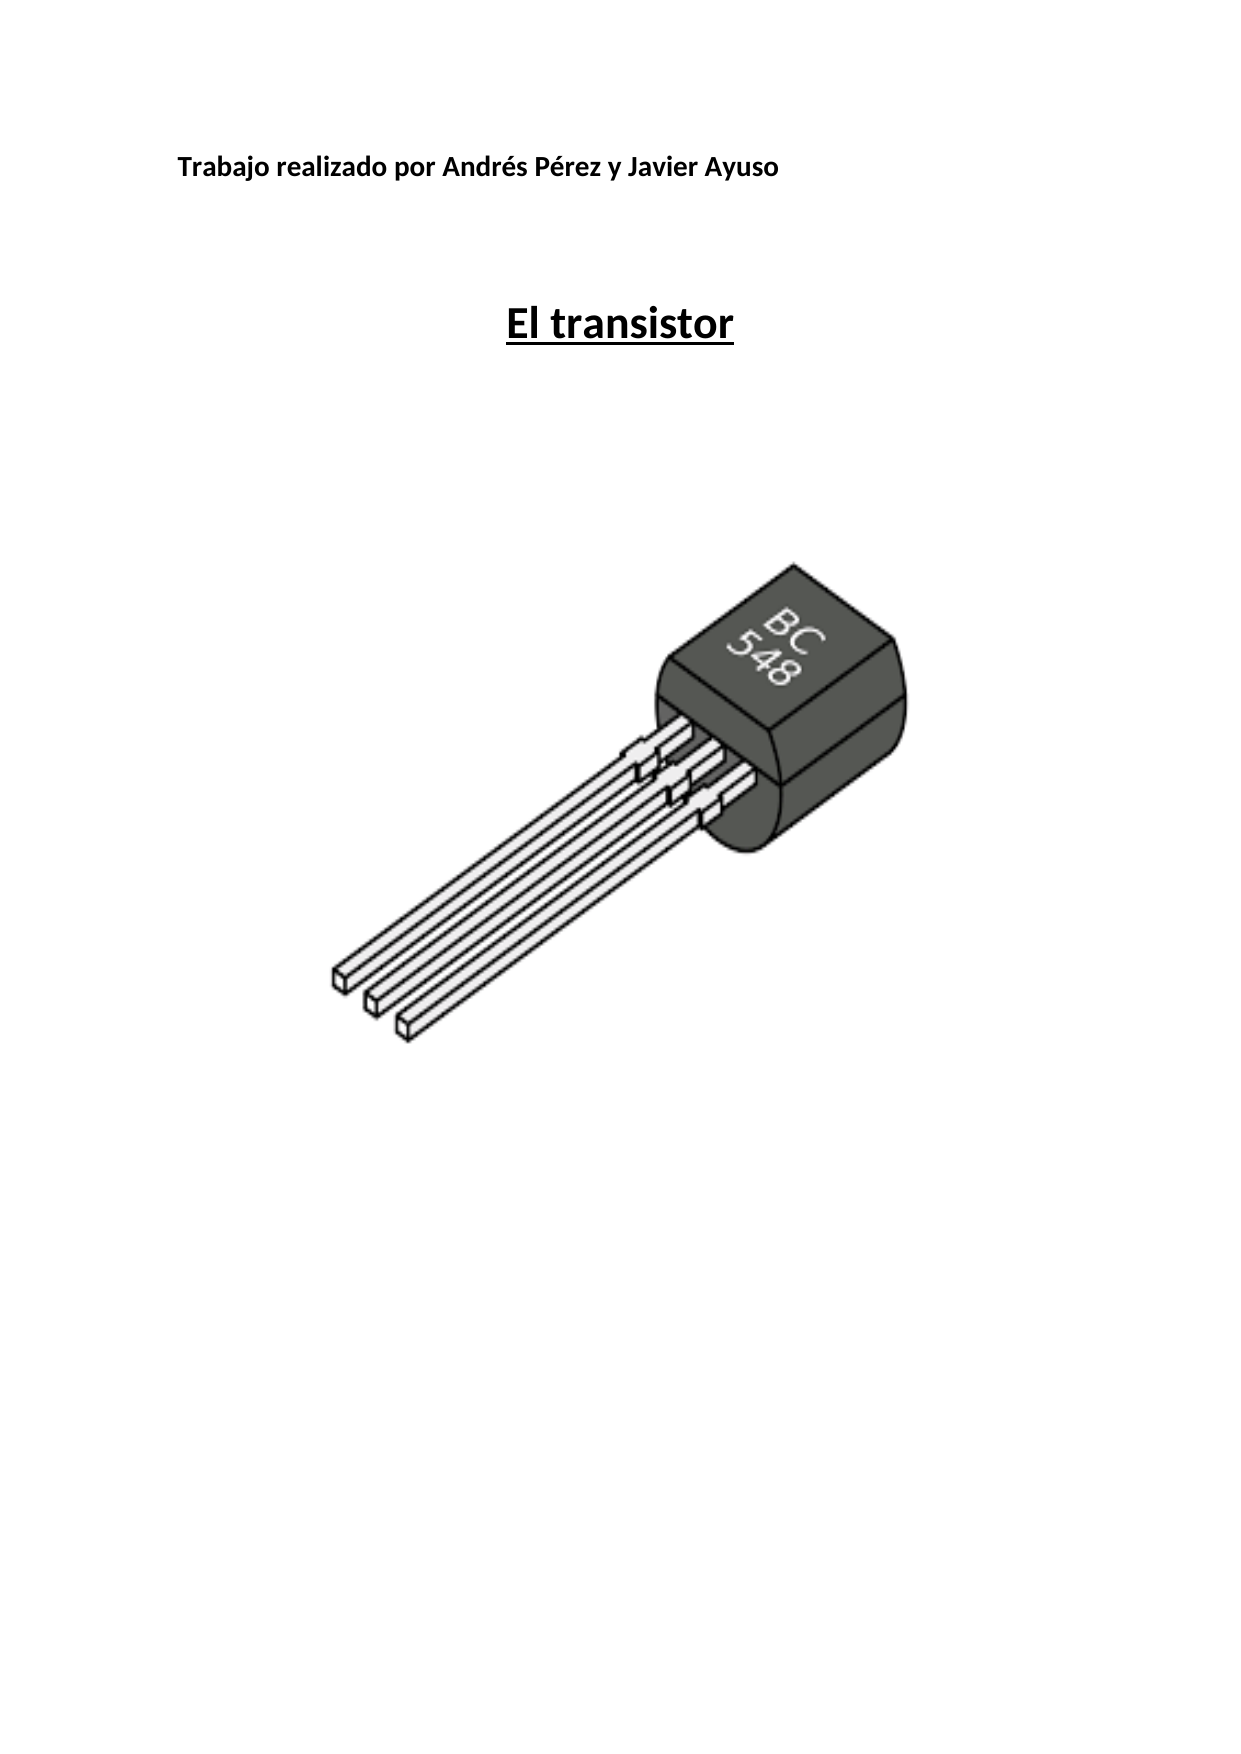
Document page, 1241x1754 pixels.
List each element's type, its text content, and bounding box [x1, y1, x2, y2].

text Trabajo realizado por Andrés Pérez y Javier Ayuso [177, 148, 1063, 183]
text El transistor [177, 294, 1063, 350]
picture [313, 549, 927, 1052]
